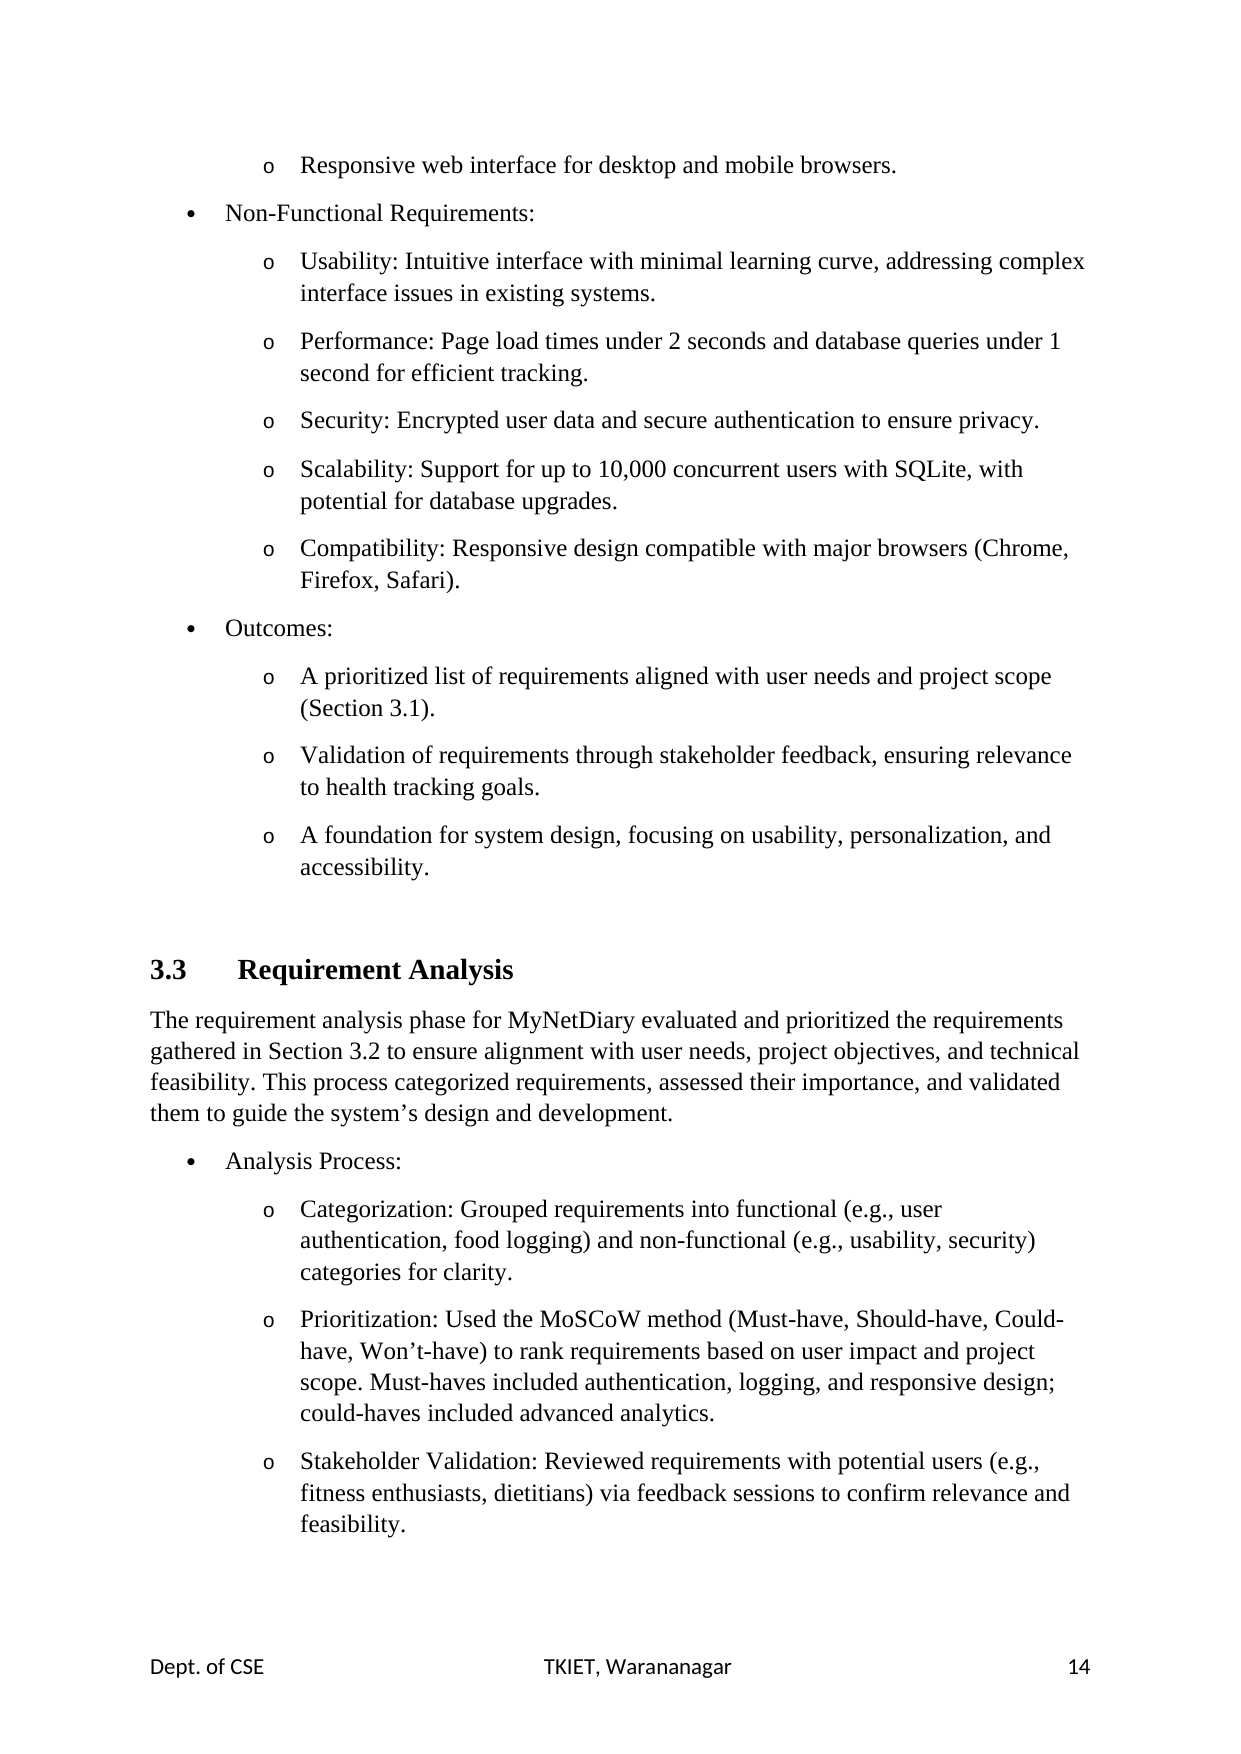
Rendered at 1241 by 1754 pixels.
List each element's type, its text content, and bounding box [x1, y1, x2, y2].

list Non-Functional Requirements: [187, 198, 1090, 227]
text 3.3 Requirement Analysis [150, 952, 1090, 986]
list Responsive web interface for desktop and mobile browsers. [262, 150, 1090, 179]
list Prioritization: Used the MoSCoW method (Must-have, Should-have, Could-have, Won’t-have) to rank requirements based on user impact and project scope. Must-haves included authentication, logging, and responsive design; could-haves included advanced analytics. [262, 1304, 1090, 1427]
list A prioritized list of requirements aligned with user needs and project scope (Section 3.1). [262, 661, 1090, 721]
list Security: Encrypted user data and secure authentication to ensure privacy. [262, 405, 1090, 435]
list Stakeholder Validation: Reviewed requirements with potential users (e.g., fitness enthusiasts, dietitians) via feedback sessions to confirm relevance and feasibility. [262, 1446, 1090, 1538]
list Outcomes: [187, 613, 1090, 642]
list A foundation for system design, focusing on usability, personalization, and accessibility. [262, 820, 1090, 881]
list Validation of requirements through stakeholder feedback, ensuring relevance to health tracking goals. [262, 740, 1090, 801]
list Categorization: Grouped requirements into functional (e.g., user authentication, food logging) and non-functional (e.g., usability, security) categories for clarity. [262, 1194, 1090, 1285]
list Analysis Process: [187, 1146, 1090, 1175]
text The requirement analysis phase for MyNetDiary evaluated and prioritized the requirements gathered in Section 3.2 to ensure alignment with user needs, project objectives, and technical feasibility. This process categorized requirements, assessed their importance, and validated them to guide the system’s design and development. [150, 1005, 1090, 1127]
list Performance: Page load times under 2 seconds and database queries under 1 second for efficient tracking. [262, 326, 1090, 386]
list Usability: Intuitive interface with minimal learning curve, addressing complex interface issues in existing systems. [262, 246, 1090, 307]
list Scalability: Support for up to 10,000 concurrent users with SQLite, with potential for database upgrades. [262, 454, 1090, 514]
list Compatibility: Responsive design compatible with major browsers (Chrome, Firefox, Safari). [262, 533, 1090, 594]
